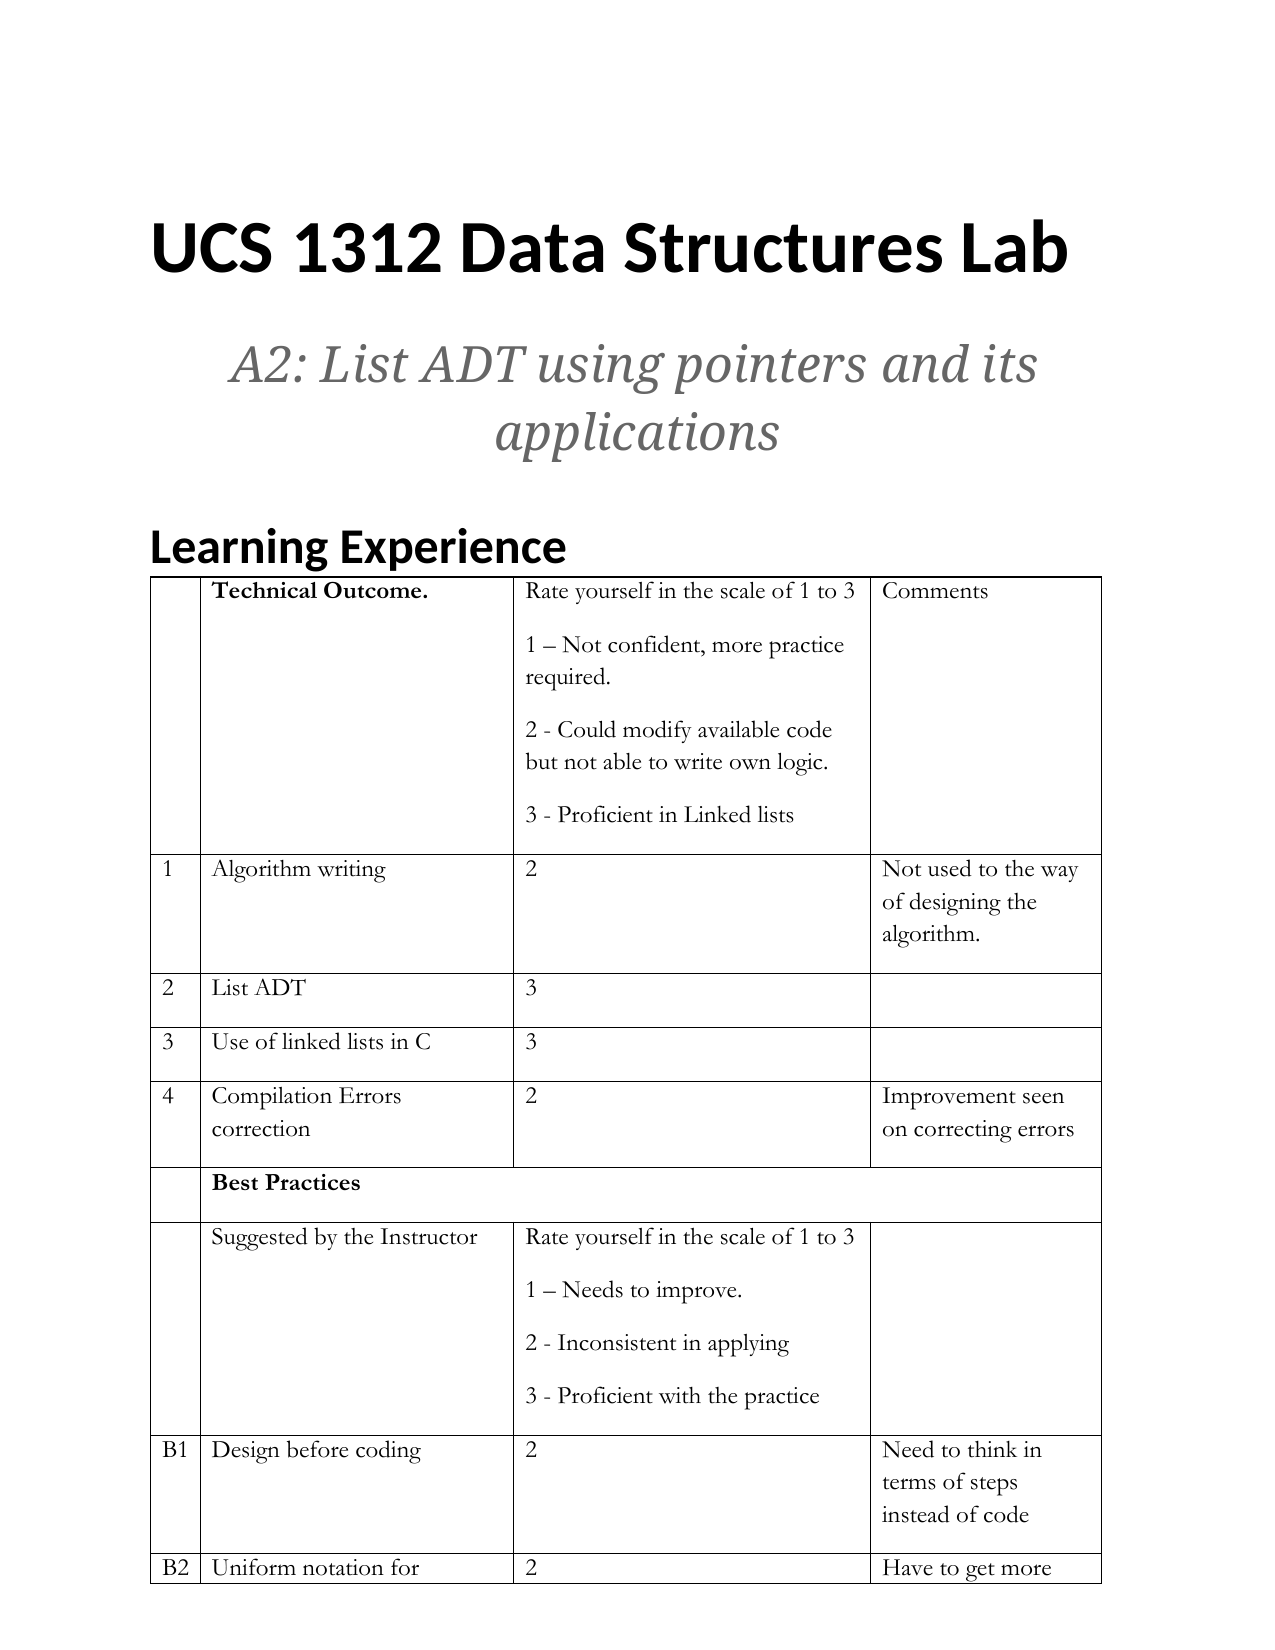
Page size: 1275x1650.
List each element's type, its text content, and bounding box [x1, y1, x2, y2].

table_cell Need to think in terms of steps instead of code [871, 1436, 1101, 1553]
table_cell Compilation Errors correction [201, 1082, 513, 1167]
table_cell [871, 1554, 1101, 1582]
table_cell B2 [151, 1554, 200, 1582]
table_cell 2 [151, 974, 200, 1027]
table_cell List ADT [201, 974, 513, 1027]
table_cell 1 [151, 855, 200, 973]
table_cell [201, 1554, 513, 1582]
table_cell 2 [514, 1554, 870, 1582]
table_cell 2 [514, 1082, 870, 1167]
table_header Comments [871, 578, 1101, 854]
table_cell [151, 1168, 200, 1222]
table_cell Rate yourself in the scale of 1 to 3 1 – Needs to improve. 2 - Inconsistent in applying 3 - Proficient with the practice [514, 1223, 870, 1435]
table_cell 3 [514, 1028, 870, 1081]
table_cell [871, 1028, 1101, 1081]
table_header Technical Outcome. [201, 578, 513, 854]
table_cell B1 [151, 1436, 200, 1553]
subtitle A2: List ADT using pointers and its applications [150, 329, 1125, 465]
table_cell Suggested by the Instructor [201, 1223, 513, 1435]
table_cell Use of linked lists in C [201, 1028, 513, 1081]
table_cell 2 [514, 855, 870, 973]
table_cell 3 [151, 1028, 200, 1081]
table_cell Algorithm writing [201, 855, 513, 973]
table_cell Best Practices [201, 1168, 1101, 1222]
table_cell [151, 1223, 200, 1435]
table_cell 3 [514, 974, 870, 1027]
table_header [151, 578, 200, 854]
table_cell 4 [151, 1082, 200, 1167]
table_cell [871, 1223, 1101, 1435]
table_header Rate yourself in the scale of 1 to 3 1 – Not confident, more practice required. 2 - Could modify available code but not able to write own logic. 3 - Proficient in Linked lists [514, 578, 870, 854]
table_cell Not used to the way of designing the algorithm. [871, 855, 1101, 973]
table_cell Improvement seen on correcting errors [871, 1082, 1101, 1167]
title UCS 1312 Data Structures Lab [150, 200, 1125, 292]
subtitle Learning Experience [150, 515, 1125, 576]
table_cell 2 [514, 1436, 870, 1553]
table_cell [871, 974, 1101, 1027]
table_cell Design before coding [201, 1436, 513, 1553]
